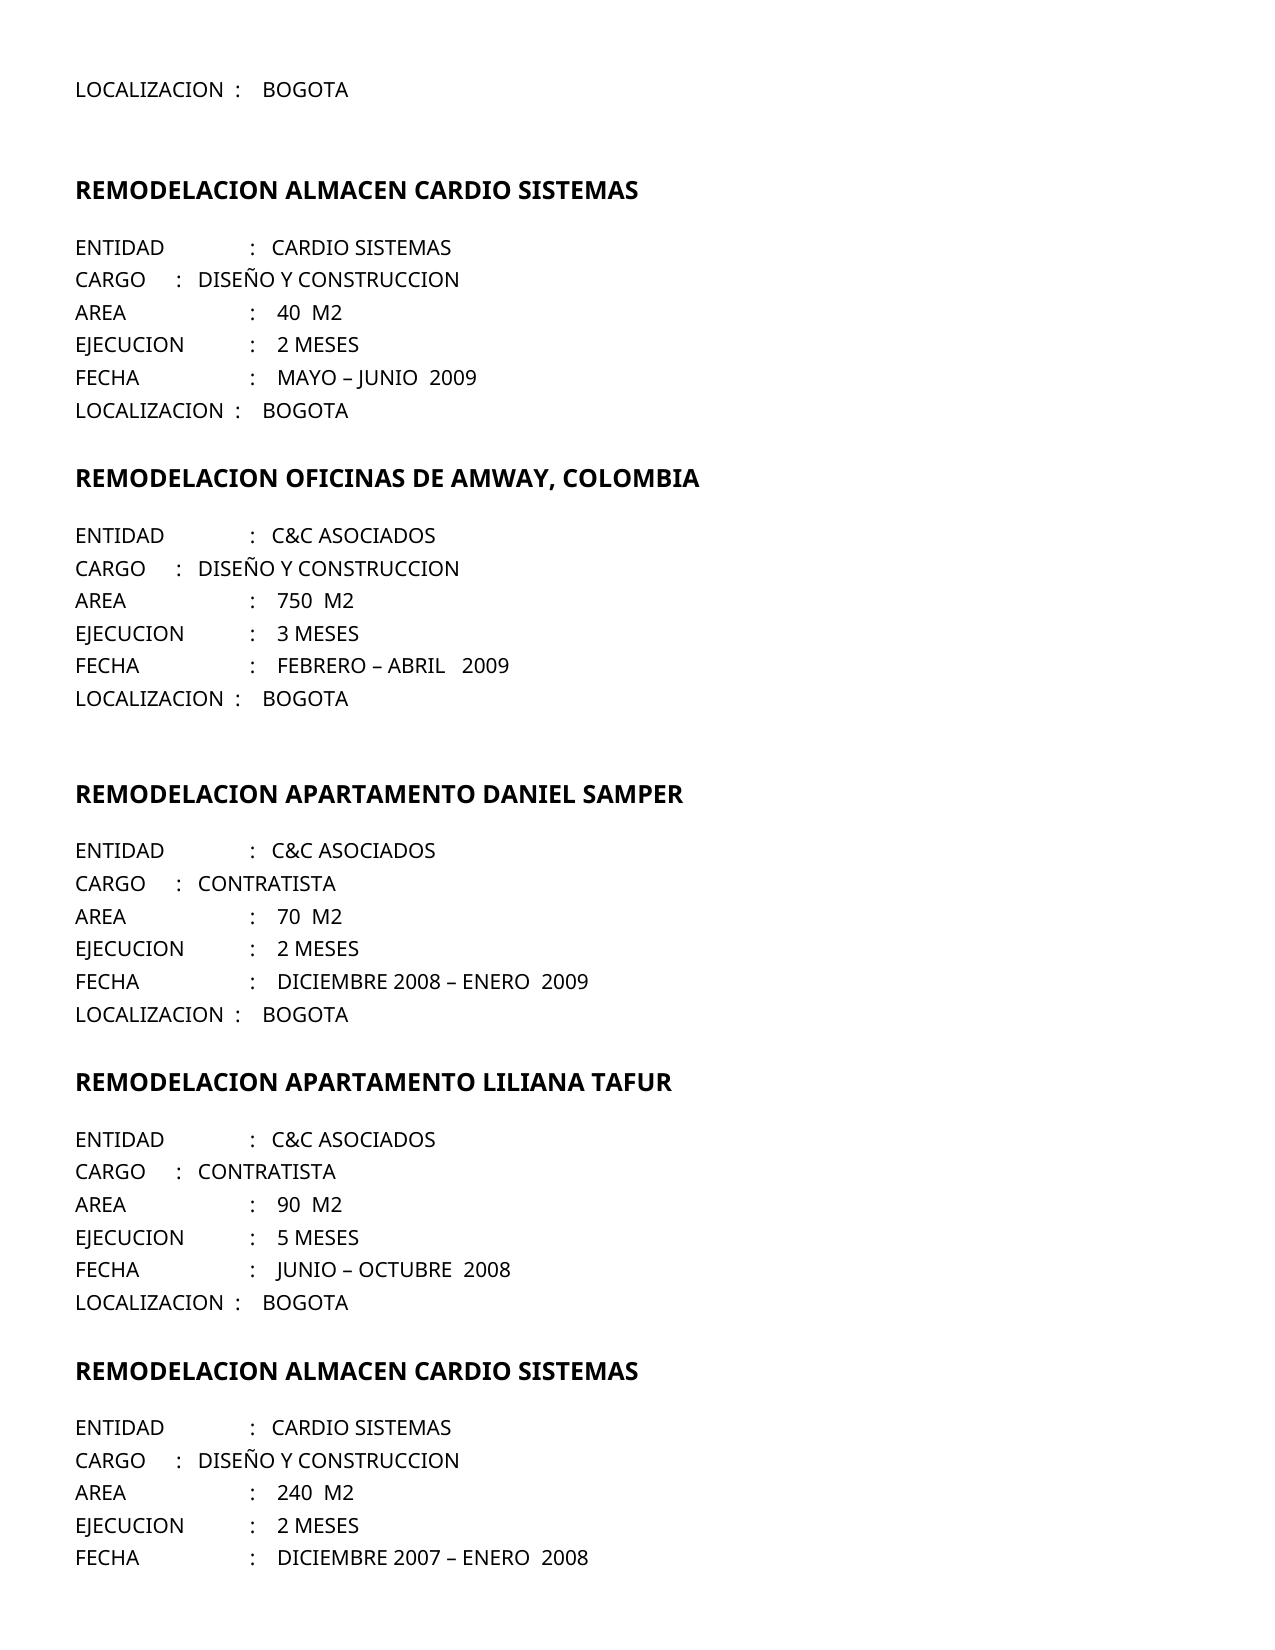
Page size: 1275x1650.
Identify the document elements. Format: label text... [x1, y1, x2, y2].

text EJECUCION : 5 MESES [75, 1223, 1200, 1251]
text LOCALIZACION : BOGOTA [75, 75, 1200, 103]
text AREA : 750 M2 [75, 586, 1200, 615]
text LOCALIZACION : BOGOTA [75, 684, 1200, 712]
text CARGO : DISEÑO Y CONSTRUCCION [75, 265, 1200, 294]
text ENTIDAD : C&C ASOCIADOS [75, 837, 1200, 865]
text REMODELACION APARTAMENTO DANIEL SAMPER [75, 777, 1200, 811]
text AREA : 90 M2 [75, 1190, 1200, 1218]
text LOCALIZACION : BOGOTA [75, 396, 1200, 424]
text LOCALIZACION : BOGOTA [75, 1000, 1200, 1028]
text EJECUCION : 2 MESES [75, 934, 1200, 963]
text ENTIDAD : CARDIO SISTEMAS [75, 233, 1200, 261]
text EJECUCION : 3 MESES [75, 619, 1200, 647]
text CARGO : CONTRATISTA [75, 869, 1200, 898]
text ENTIDAD : C&C ASOCIADOS [75, 521, 1200, 549]
text AREA : 70 M2 [75, 902, 1200, 930]
text ENTIDAD : CARDIO SISTEMAS [75, 1413, 1200, 1442]
text REMODELACION ALMACEN CARDIO SISTEMAS [75, 173, 1200, 207]
text AREA : 40 M2 [75, 298, 1200, 326]
text AREA : 240 M2 [75, 1478, 1200, 1507]
text FECHA : DICIEMBRE 2008 – ENERO 2009 [75, 967, 1200, 996]
text CARGO : CONTRATISTA [75, 1157, 1200, 1186]
text FECHA : DICIEMBRE 2007 – ENERO 2008 [75, 1543, 1200, 1572]
text FECHA : FEBRERO – ABRIL 2009 [75, 651, 1200, 680]
text FECHA : MAYO – JUNIO 2009 [75, 363, 1200, 392]
text CARGO : DISEÑO Y CONSTRUCCION [75, 1446, 1200, 1474]
text CARGO : DISEÑO Y CONSTRUCCION [75, 554, 1200, 582]
text EJECUCION : 2 MESES [75, 1511, 1200, 1539]
text ENTIDAD : C&C ASOCIADOS [75, 1125, 1200, 1153]
text REMODELACION ALMACEN CARDIO SISTEMAS [75, 1353, 1200, 1387]
text REMODELACION APARTAMENTO LILIANA TAFUR [75, 1065, 1200, 1099]
text FECHA : JUNIO – OCTUBRE 2008 [75, 1255, 1200, 1284]
text REMODELACION OFICINAS DE AMWAY, COLOMBIA [75, 461, 1200, 495]
text EJECUCION : 2 MESES [75, 331, 1200, 359]
text LOCALIZACION : BOGOTA [75, 1288, 1200, 1316]
